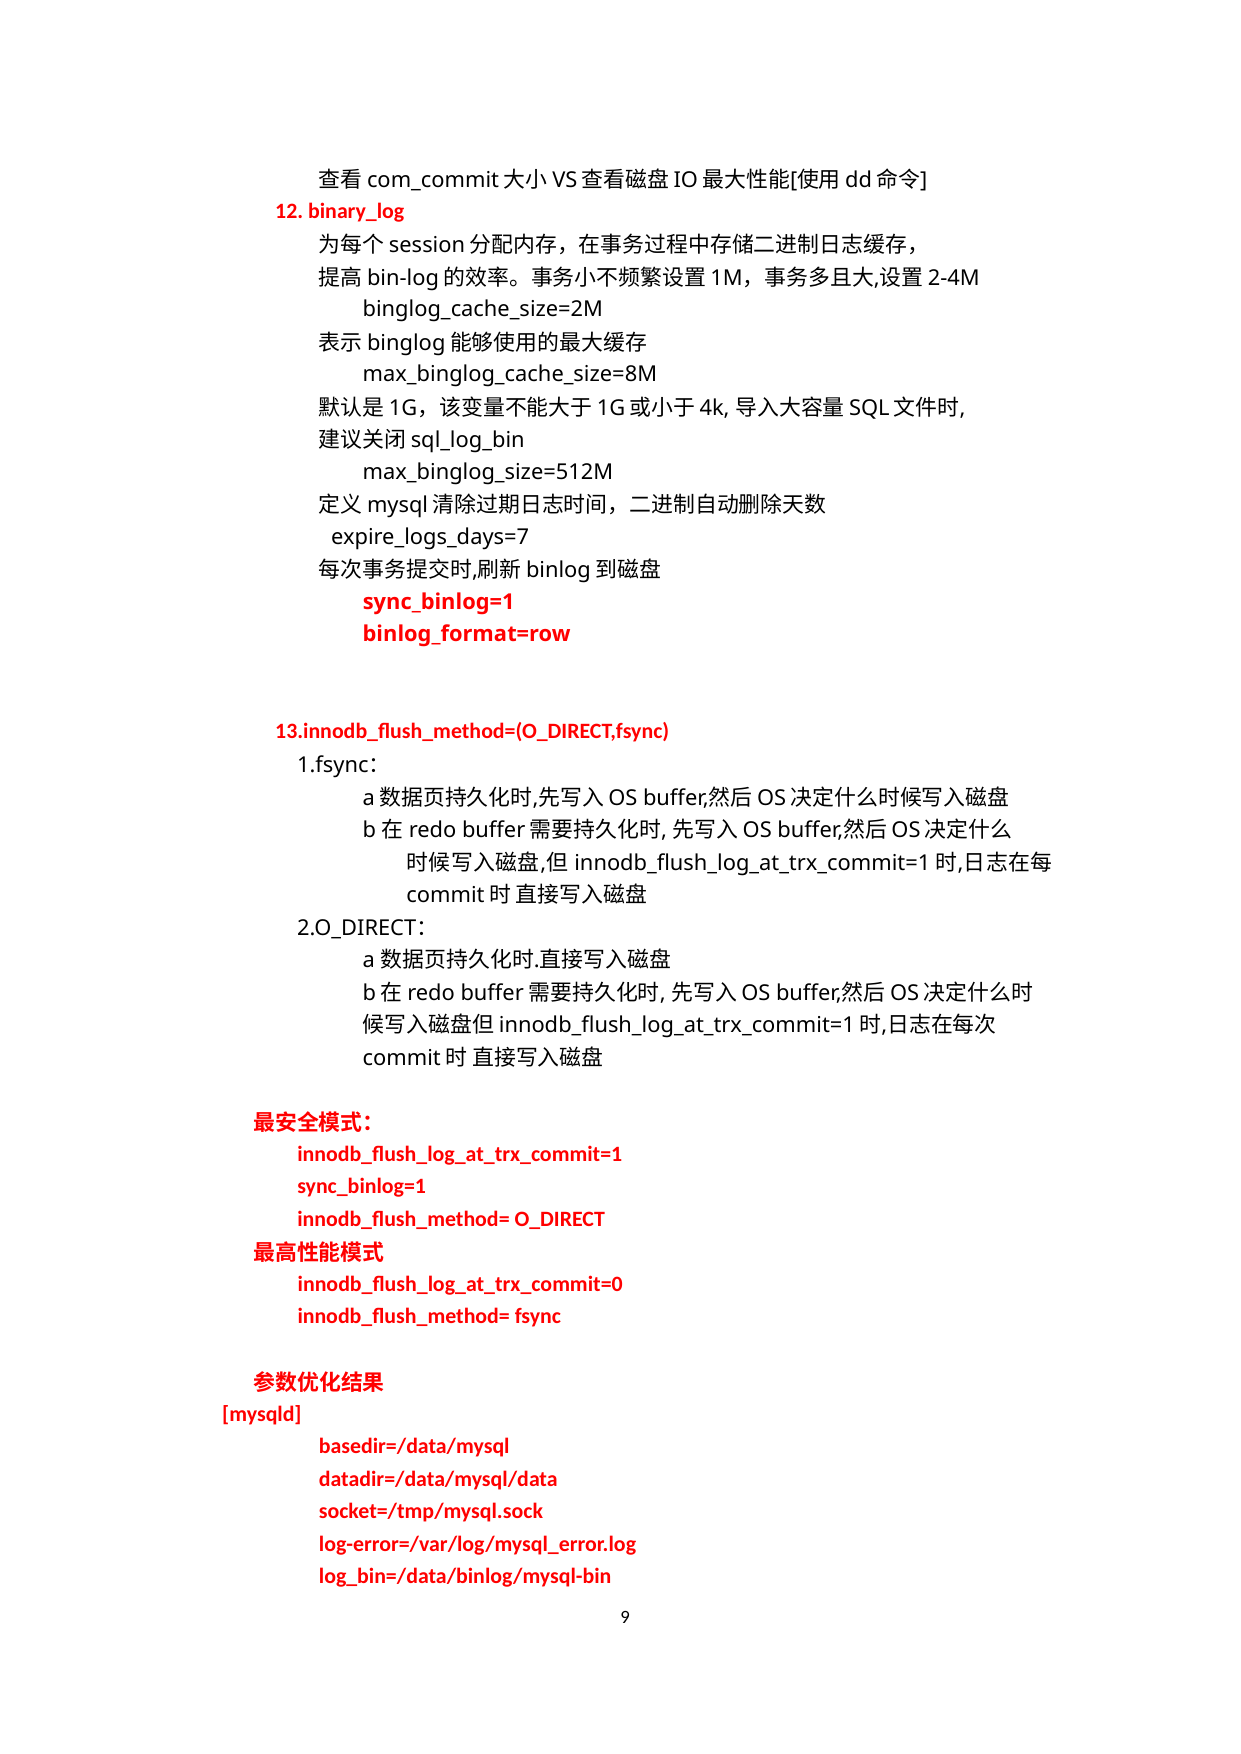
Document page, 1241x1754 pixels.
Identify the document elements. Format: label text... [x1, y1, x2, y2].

text binglog_cache_size=2M [319, 292, 1053, 324]
text innodb_flush_method= fsync [187, 1299, 1053, 1332]
text innodb_flush_method= O_DIRECT [253, 1202, 1053, 1234]
text max_binglog_cache_size=8M [253, 357, 1053, 389]
text 候写入磁盘但 innodb_flush_log_at_trx_commit=1时,日志在每次 [319, 1007, 1053, 1039]
text innodb_flush_log_at_trx_commit=1 [253, 1137, 1053, 1169]
text log_bin=/data/binlog/mysql-bin [187, 1559, 1053, 1592]
text 1.fsync： [253, 747, 1053, 779]
text 查看com_commit大小 VS查看磁盘IO最大性能[使用dd命令] [275, 162, 1053, 194]
text 13.innodb_flush_method=(O_DIRECT,fsync) [275, 714, 1053, 747]
text basedir=/data/mysql [187, 1429, 1053, 1462]
text log-error=/var/log/mysql_error.log [187, 1527, 1053, 1559]
text max_binglog_size=512M [253, 454, 1053, 487]
text b在 redo buffer需要持久化时, 先写入OS buffer,然后OS决定什么时 [319, 974, 1053, 1007]
text 定义mysql清除过期日志时间，二进制自动删除天数 [275, 487, 1053, 519]
text innodb_flush_log_at_trx_commit=0 [232, 1267, 1053, 1299]
text sync_binlog=1 [253, 1169, 1053, 1202]
text 为每个session分配内存，在事务过程中存储二进制日志缓存， [275, 227, 1053, 259]
text 最高性能模式 [209, 1234, 1053, 1267]
text 表示binglog能够使用的最大缓存 [275, 324, 1053, 357]
text b 在 redo buffer需要持久化时, 先写入OS buffer,然后OS决定什么 [319, 812, 1053, 844]
text 提高bin-log的效率。事务小不频繁设置1M，事务多且大,设置2-4M [275, 259, 1053, 292]
text 时候写入磁盘,但 innodb_flush_log_at_trx_commit=1时,日志在每commit时 直接写入磁盘 [406, 844, 1053, 909]
text expire_logs_days=7 [253, 519, 1053, 552]
text 每次事务提交时,刷新binlog到磁盘 [253, 552, 1053, 584]
text 参数优化结果 [231, 1364, 1053, 1397]
text socket=/tmp/mysql.sock [187, 1494, 1053, 1527]
text a 数据页持久化时.直接写入磁盘 [362, 942, 1053, 974]
text 12. binary_log [187, 194, 1053, 227]
text sync_binlog=1 [319, 584, 1053, 617]
text datadir=/data/mysql/data [187, 1462, 1053, 1494]
text 最安全模式： [253, 1104, 1053, 1137]
text 建议关闭sql_log_bin [275, 422, 1053, 454]
text 默认是1G，该变量不能大于1G或小于4k, 导入大容量SQL文件时, [275, 389, 1053, 422]
text commit时 直接写入磁盘 [319, 1039, 1053, 1072]
text [mysqld] [187, 1397, 1053, 1429]
text binlog_format=row [362, 617, 1053, 649]
text a数据页持久化时,先写入OS buffer,然后OS决定什么时候写入磁盘 [319, 779, 1053, 812]
text 2.O_DIRECT： [253, 909, 1053, 942]
